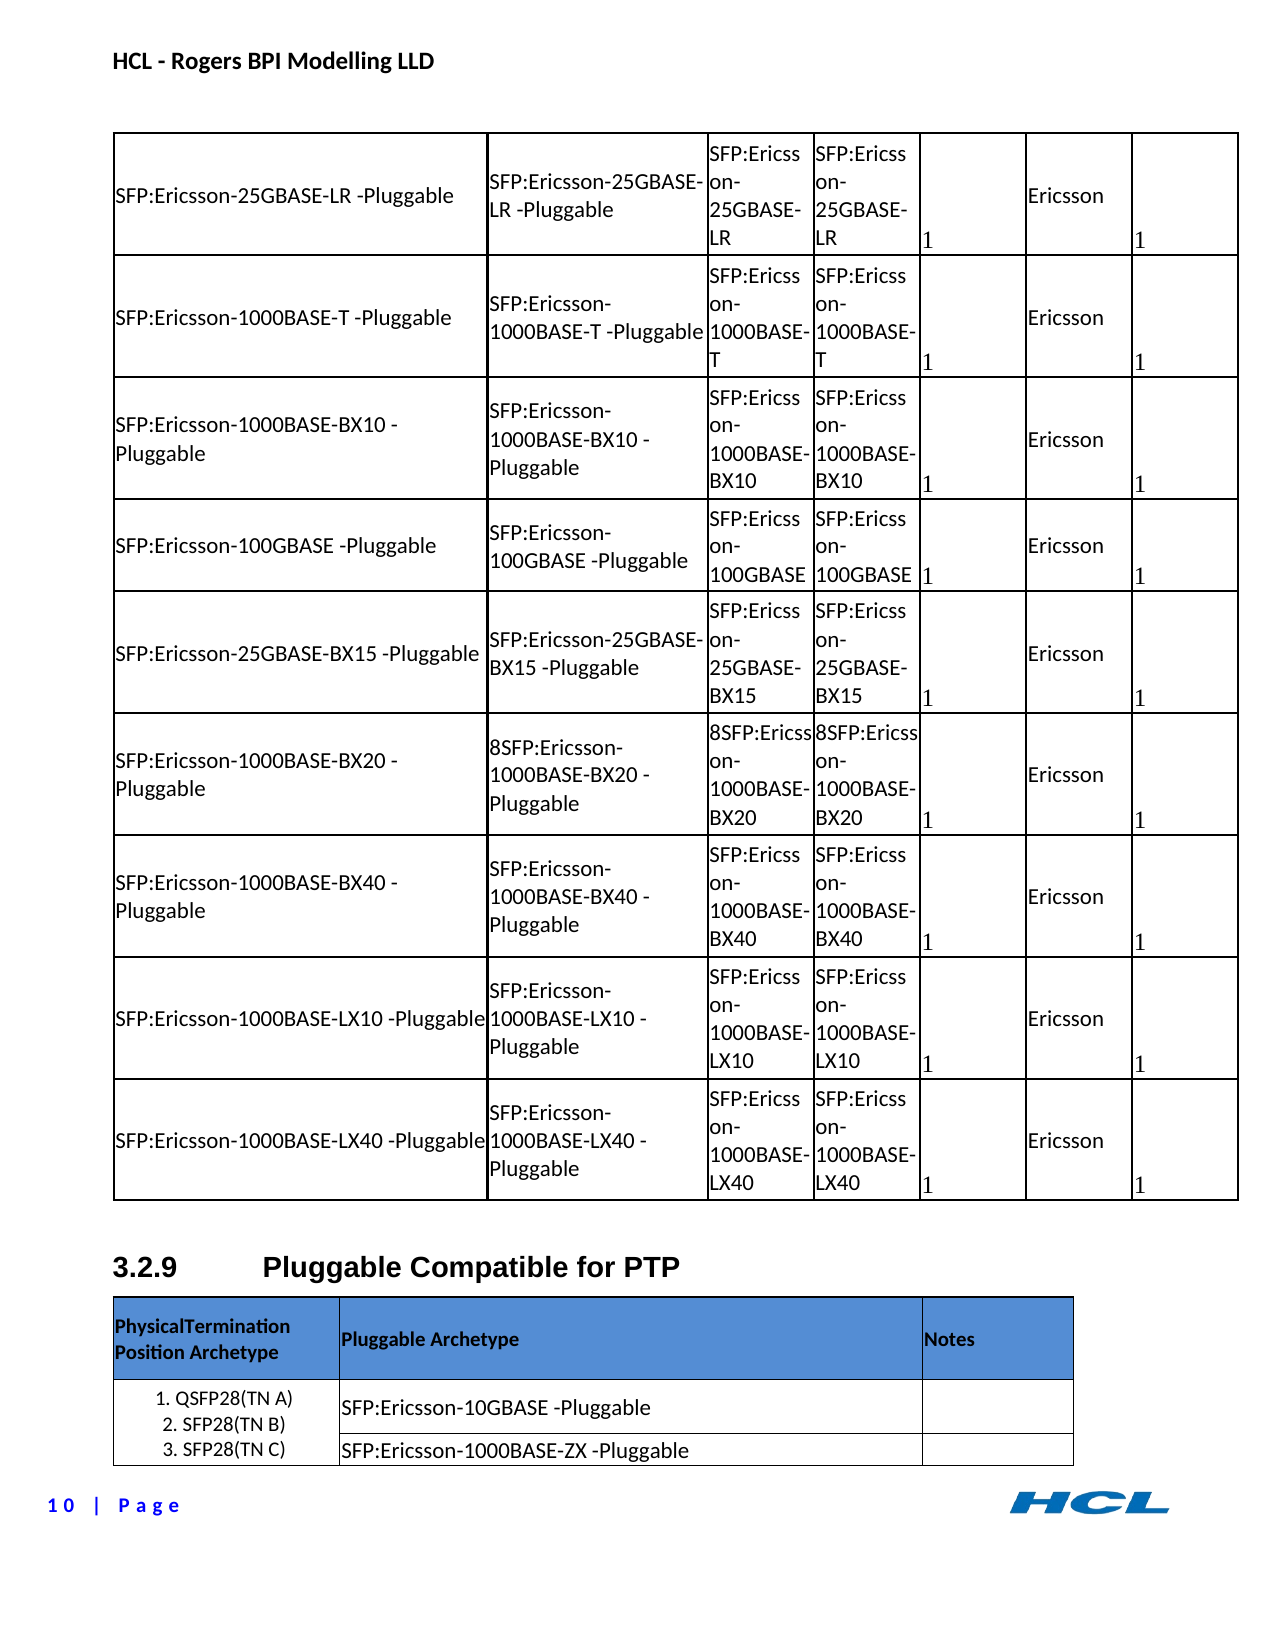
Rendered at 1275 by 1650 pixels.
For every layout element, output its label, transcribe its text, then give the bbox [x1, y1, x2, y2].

table_header Notes [923, 1298, 1073, 1379]
table_cell SFP:Ericsson-1000BASE-LX40 [709, 1080, 813, 1199]
table_cell SFP:Ericsson-1000BASE-ZX -Pluggable [340, 1434, 922, 1465]
table_cell SFP:Ericsson-25GBASE-LR [815, 134, 919, 254]
table_cell SFP:Ericsson-1000BASE-LX40 -Pluggable [115, 1080, 486, 1199]
table_cell SFP:Ericsson-25GBASE-BX15 -Pluggable [489, 592, 707, 712]
table_cell SFP:Ericsson-1000BASE-LX10 [815, 958, 919, 1077]
table_cell SFP:Ericsson-1000BASE-T -Pluggable [115, 256, 486, 376]
table_cell 1 [921, 836, 1025, 956]
table_cell 8SFP:Ericsson-1000BASE-BX20 -Pluggable [489, 714, 707, 834]
table_cell 1 [1133, 836, 1237, 956]
table_cell SFP:Ericsson-1000BASE-LX10 -Pluggable [489, 958, 707, 1077]
table_cell SFP:Ericsson-1000BASE-T [709, 256, 813, 376]
table_cell SFP:Ericsson-25GBASE-LR -Pluggable [489, 134, 707, 254]
table_cell SFP:Ericsson-1000BASE-LX10 -Pluggable [115, 958, 486, 1077]
table_cell Ericsson [1027, 714, 1131, 834]
table_cell 1 [921, 256, 1025, 376]
table_cell 1 [1133, 134, 1237, 254]
table_cell [923, 1380, 1073, 1432]
table_cell 1 [921, 134, 1025, 254]
table_cell 1 [1133, 958, 1237, 1077]
table_cell SFP:Ericsson-1000BASE-BX40 [815, 836, 919, 956]
table_cell SFP:Ericsson-25GBASE-BX15 [709, 592, 813, 712]
table_cell 8SFP:Ericsson-1000BASE-BX20 [709, 714, 813, 834]
table_cell 1 [1133, 592, 1237, 712]
table_cell SFP:Ericsson-100GBASE -Pluggable [489, 500, 707, 590]
table_cell SFP:Ericsson-1000BASE-BX40 -Pluggable [115, 836, 486, 956]
table_cell Ericsson [1027, 592, 1131, 712]
table_cell 1 [1133, 378, 1237, 498]
table_cell 1 [921, 1080, 1025, 1199]
table_cell 1 [1133, 714, 1237, 834]
table_cell SFP:Ericsson-25GBASE-BX15 [815, 592, 919, 712]
table_cell SFP:Ericsson-25GBASE-LR [709, 134, 813, 254]
table_cell 1 [1133, 256, 1237, 376]
table_cell 8SFP:Ericsson-1000BASE-BX20 [815, 714, 919, 834]
table_cell Ericsson [1027, 500, 1131, 590]
table_cell SFP:Ericsson-1000BASE-LX10 [709, 958, 813, 1077]
table_cell SFP:Ericsson-100GBASE -Pluggable [115, 500, 486, 590]
table_cell SFP:Ericsson-1000BASE-BX10 [709, 378, 813, 498]
table_cell SFP:Ericsson-1000BASE-BX10 [815, 378, 919, 498]
subtitle Pluggable Compatible for PTP [112, 1250, 1200, 1284]
table_cell 1 [921, 958, 1025, 1077]
table_cell SFP:Ericsson-10GBASE -Pluggable [340, 1380, 922, 1432]
table_cell SFP:Ericsson-1000BASE-BX20 -Pluggable [115, 714, 486, 834]
table_cell 1 [921, 592, 1025, 712]
table_cell SFP:Ericsson-100GBASE [815, 500, 919, 590]
table_cell SFP:Ericsson-1000BASE-T [815, 256, 919, 376]
table_cell Ericsson [1027, 134, 1131, 254]
table_cell SFP:Ericsson-1000BASE-BX40 [709, 836, 813, 956]
table_cell 1 [921, 378, 1025, 498]
table_cell [923, 1434, 1073, 1465]
table_header PhysicalTermination Position Archetype [114, 1298, 339, 1379]
table_header Pluggable Archetype [340, 1298, 922, 1379]
table_cell SFP:Ericsson-1000BASE-BX10 -Pluggable [115, 378, 486, 498]
table_cell 1 [921, 714, 1025, 834]
table_cell SFP:Ericsson-1000BASE-T -Pluggable [489, 256, 707, 376]
table_cell SFP:Ericsson-25GBASE-BX15 -Pluggable [115, 592, 486, 712]
table_cell Ericsson [1027, 1080, 1131, 1199]
table_cell Ericsson [1027, 958, 1131, 1077]
table_cell Ericsson [1027, 378, 1131, 498]
table_cell SFP:Ericsson-1000BASE-LX40 -Pluggable [489, 1080, 707, 1199]
picture [1003, 1473, 1181, 1530]
table_cell 1 [1133, 500, 1237, 590]
table_cell 1 [1133, 1080, 1237, 1199]
table_cell Ericsson [1027, 256, 1131, 376]
table_cell SFP:Ericsson-1000BASE-LX40 [815, 1080, 919, 1199]
table_cell Ericsson [1027, 836, 1131, 956]
table_cell 1. QSFP28(TN A) 2. SFP28(TN B) 3. SFP28(TN C) 4. SFP28(TN D) [114, 1380, 339, 1465]
table_cell SFP:Ericsson-100GBASE [709, 500, 813, 590]
table_cell SFP:Ericsson-1000BASE-BX10 -Pluggable [489, 378, 707, 498]
table_cell SFP:Ericsson-25GBASE-LR -Pluggable [115, 134, 486, 254]
table_cell 1 [921, 500, 1025, 590]
table_cell SFP:Ericsson-1000BASE-BX40 -Pluggable [489, 836, 707, 956]
